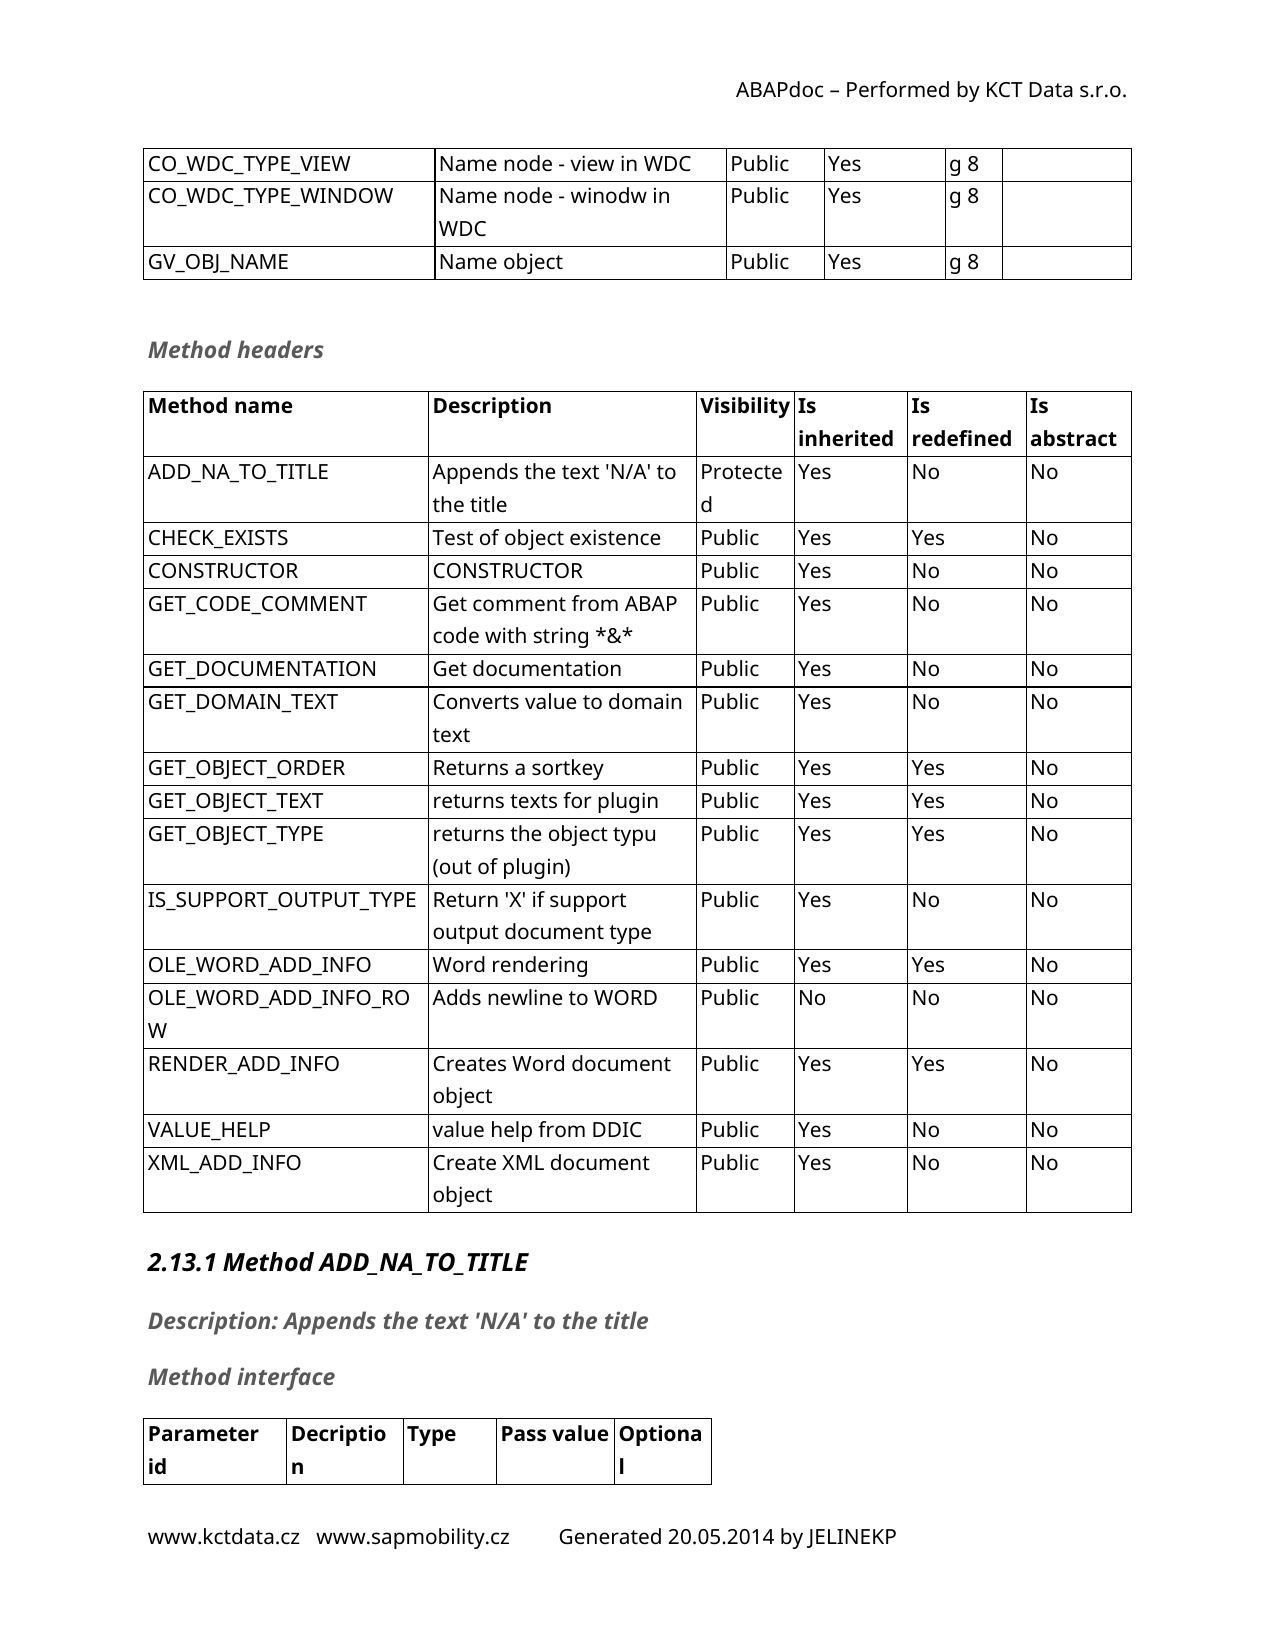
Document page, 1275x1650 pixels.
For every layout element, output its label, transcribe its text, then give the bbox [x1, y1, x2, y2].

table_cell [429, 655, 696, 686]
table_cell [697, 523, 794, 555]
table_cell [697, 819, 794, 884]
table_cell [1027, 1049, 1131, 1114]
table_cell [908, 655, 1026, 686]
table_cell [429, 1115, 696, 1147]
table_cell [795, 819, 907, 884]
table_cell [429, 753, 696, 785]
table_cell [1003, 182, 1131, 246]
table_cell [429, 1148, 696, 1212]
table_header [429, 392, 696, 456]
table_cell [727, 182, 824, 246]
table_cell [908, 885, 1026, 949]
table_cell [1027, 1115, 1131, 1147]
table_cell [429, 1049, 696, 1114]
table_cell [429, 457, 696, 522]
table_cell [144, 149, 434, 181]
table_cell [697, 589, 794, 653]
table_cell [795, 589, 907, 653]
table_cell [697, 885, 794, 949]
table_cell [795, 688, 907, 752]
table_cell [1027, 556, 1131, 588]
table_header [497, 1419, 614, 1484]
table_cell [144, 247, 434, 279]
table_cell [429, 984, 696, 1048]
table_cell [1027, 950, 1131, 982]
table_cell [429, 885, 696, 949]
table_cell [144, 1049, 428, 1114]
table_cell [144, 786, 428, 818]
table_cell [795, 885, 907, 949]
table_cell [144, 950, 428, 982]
text Method headers [148, 334, 1127, 365]
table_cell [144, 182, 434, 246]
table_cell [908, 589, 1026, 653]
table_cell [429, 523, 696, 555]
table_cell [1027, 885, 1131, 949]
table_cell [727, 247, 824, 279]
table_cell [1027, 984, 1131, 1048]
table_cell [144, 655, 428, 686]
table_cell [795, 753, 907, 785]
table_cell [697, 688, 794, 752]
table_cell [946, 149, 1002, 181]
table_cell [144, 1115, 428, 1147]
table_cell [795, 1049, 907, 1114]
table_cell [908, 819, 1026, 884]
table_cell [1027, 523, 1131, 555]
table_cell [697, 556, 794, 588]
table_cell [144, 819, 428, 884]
subtitle Method ADD_NA_TO_TITLE [148, 1244, 1127, 1279]
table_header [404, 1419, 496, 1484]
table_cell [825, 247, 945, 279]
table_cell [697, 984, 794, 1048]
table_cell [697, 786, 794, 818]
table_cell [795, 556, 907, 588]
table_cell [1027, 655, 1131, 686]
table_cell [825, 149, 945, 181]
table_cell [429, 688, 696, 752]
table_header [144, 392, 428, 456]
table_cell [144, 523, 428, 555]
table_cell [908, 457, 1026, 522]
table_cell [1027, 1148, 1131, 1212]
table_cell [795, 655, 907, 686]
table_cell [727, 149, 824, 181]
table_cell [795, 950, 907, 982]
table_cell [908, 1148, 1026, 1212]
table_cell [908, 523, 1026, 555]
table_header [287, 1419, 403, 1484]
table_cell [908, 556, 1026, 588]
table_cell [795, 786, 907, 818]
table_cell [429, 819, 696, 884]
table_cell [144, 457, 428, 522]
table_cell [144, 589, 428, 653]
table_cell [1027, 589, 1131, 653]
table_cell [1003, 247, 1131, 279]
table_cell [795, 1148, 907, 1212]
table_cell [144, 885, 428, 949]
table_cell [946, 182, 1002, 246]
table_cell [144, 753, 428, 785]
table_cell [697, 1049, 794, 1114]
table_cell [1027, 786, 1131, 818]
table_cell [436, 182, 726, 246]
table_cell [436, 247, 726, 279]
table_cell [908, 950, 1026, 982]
text Method interface [148, 1361, 1127, 1393]
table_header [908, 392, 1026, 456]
text Description: Appends the text 'N/A' to the title [148, 1304, 1127, 1336]
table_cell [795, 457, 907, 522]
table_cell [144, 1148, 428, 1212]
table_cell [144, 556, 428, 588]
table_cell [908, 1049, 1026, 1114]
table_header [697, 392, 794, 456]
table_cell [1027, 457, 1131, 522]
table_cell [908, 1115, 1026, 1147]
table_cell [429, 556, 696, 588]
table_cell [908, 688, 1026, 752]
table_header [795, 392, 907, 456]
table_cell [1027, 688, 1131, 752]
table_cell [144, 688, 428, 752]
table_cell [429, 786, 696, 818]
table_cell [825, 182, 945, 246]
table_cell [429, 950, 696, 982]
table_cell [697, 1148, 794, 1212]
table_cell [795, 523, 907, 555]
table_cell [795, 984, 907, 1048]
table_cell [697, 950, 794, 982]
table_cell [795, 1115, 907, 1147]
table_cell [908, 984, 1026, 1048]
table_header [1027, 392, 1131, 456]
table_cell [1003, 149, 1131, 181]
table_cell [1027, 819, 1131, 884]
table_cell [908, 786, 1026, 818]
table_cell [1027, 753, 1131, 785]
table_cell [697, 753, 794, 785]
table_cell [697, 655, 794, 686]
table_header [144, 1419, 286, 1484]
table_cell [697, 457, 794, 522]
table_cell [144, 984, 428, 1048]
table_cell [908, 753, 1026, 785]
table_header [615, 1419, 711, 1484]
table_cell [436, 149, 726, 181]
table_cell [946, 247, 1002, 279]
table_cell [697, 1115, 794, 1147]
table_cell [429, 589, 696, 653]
